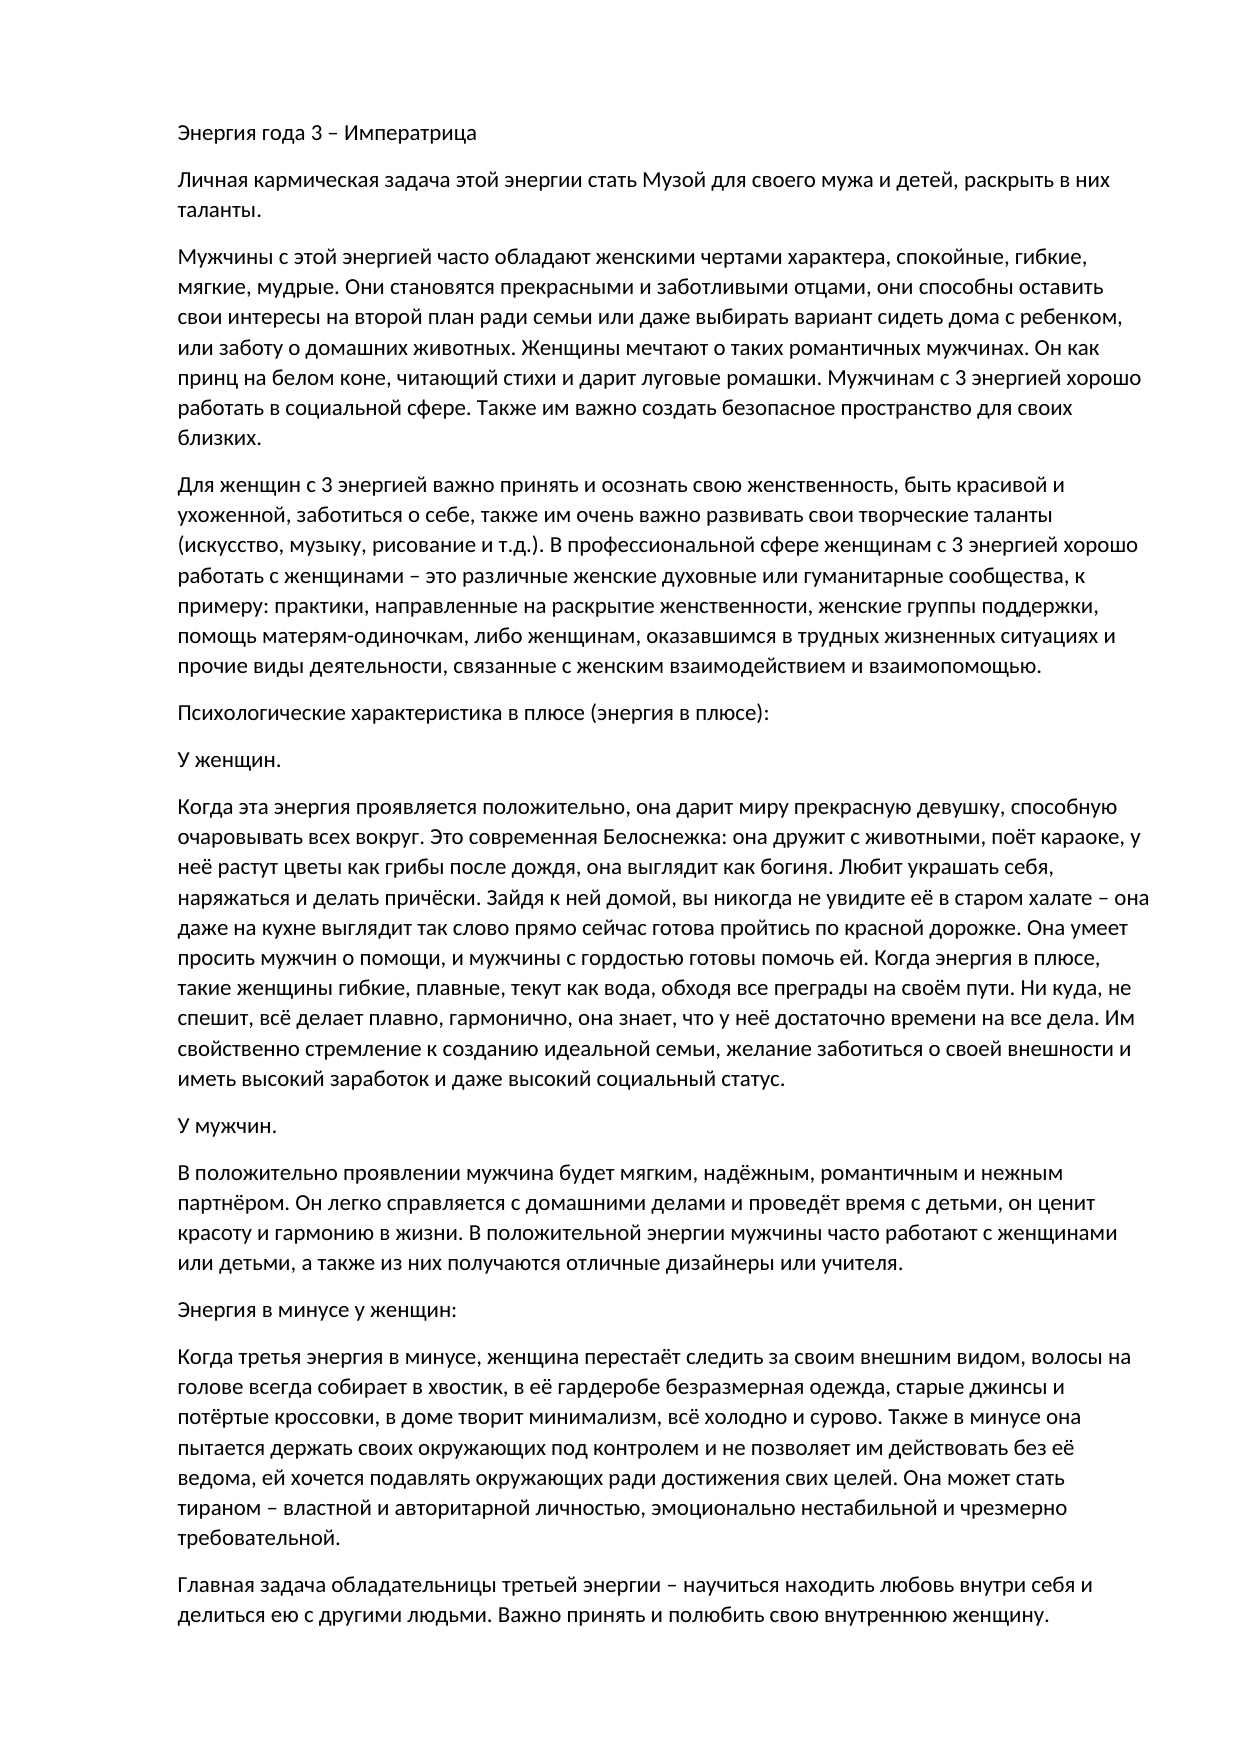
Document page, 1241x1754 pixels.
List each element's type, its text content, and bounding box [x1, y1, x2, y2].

text Мужчины с этой энергией часто обладают женскими чертами характера, спокойные, гибкие, мягкие, мудрые. Они становятся прекрасными и заботливыми отцами, они способны оставить свои интересы на второй план ради семьи или даже выбирать вариант сидеть дома с ребенком, или заботу о домашних животных. Женщины мечтают о таких романтичных мужчинах. Он как принц на белом коне, читающий стихи и дарит луговые ромашки. Мужчинам с 3 энергией хорошо работать в социальной сфере. Также им важно создать безопасное пространство для своих близких. [177, 242, 1152, 451]
text Психологические характеристика в плюсе (энергия в плюсе): [177, 698, 1152, 726]
text У мужчин. [177, 1111, 1152, 1139]
text В положительно проявлении мужчина будет мягким, надёжным, романтичным и нежным партнёром. Он легко справляется с домашними делами и проведёт время с детьми, он ценит красоту и гармонию в жизни. В положительной энергии мужчины часто работают с женщинами или детьми, а также из них получаются отличные дизайнеры или учителя. [177, 1158, 1152, 1276]
text Энергия года 3 – Императрица [177, 118, 1152, 146]
text Когда эта энергия проявляется положительно, она дарит миру прекрасную девушку, способную очаровывать всех вокруг. Это современная Белоснежка: она дружит с животными, поёт караоке, у неё растут цветы как грибы после дождя, она выглядит как богиня. Любит украшать себя, наряжаться и делать причёски. Зайдя к ней домой, вы никогда не увидите её в старом халате – она даже на кухне выглядит так слово прямо сейчас готова пройтись по красной дорожке. Она умеет просить мужчин о помощи, и мужчины с гордостью готовы помочь ей. Когда энергия в плюсе, такие женщины гибкие, плавные, текут как вода, обходя все преграды на своём пути. Ни куда, не спешит, всё делает плавно, гармонично, она знает, что у неё достаточно времени на все дела. Им свойственно стремление к созданию идеальной семьи, желание заботиться о своей внешности и иметь высокий заработок и даже высокий социальный статус. [177, 792, 1152, 1092]
text Энергия в минусе у женщин: [177, 1295, 1152, 1323]
text Личная кармическая задача этой энергии стать Музой для своего мужа и детей, раскрыть в них таланты. [177, 165, 1152, 223]
text Главная задача обладательницы третьей энергии – научиться находить любовь внутри себя и делиться ею с другими людьми. Важно принять и полюбить свою внутреннюю женщину. [177, 1570, 1152, 1628]
text Когда третья энергия в минусе, женщина перестаёт следить за своим внешним видом, волосы на голове всегда собирает в хвостик, в её гардеробе безразмерная одежда, старые джинсы и потёртые кроссовки, в доме творит минимализм, всё холодно и сурово. Также в минусе она пытается держать своих окружающих под контролем и не позволяет им действовать без её ведома, ей хочется подавлять окружающих ради достижения свих целей. Она может стать тираном – властной и авторитарной личностью, эмоционально нестабильной и чрезмерно требовательной. [177, 1342, 1152, 1551]
text У женщин. [177, 745, 1152, 773]
text Для женщин с 3 энергией важно принять и осознать свою женственность, быть красивой и ухоженной, заботиться о себе, также им очень важно развивать свои творческие таланты (искусство, музыку, рисование и т.д.). В профессиональной сфере женщинам с 3 энергией хорошо работать с женщинами – это различные женские духовные или гуманитарные сообщества, к примеру: практики, направленные на раскрытие женственности, женские группы поддержки, помощь матерям-одиночкам, либо женщинам, оказавшимся в трудных жизненных ситуациях и прочие виды деятельности, связанные с женским взаимодействием и взаимопомощью. [177, 470, 1152, 679]
